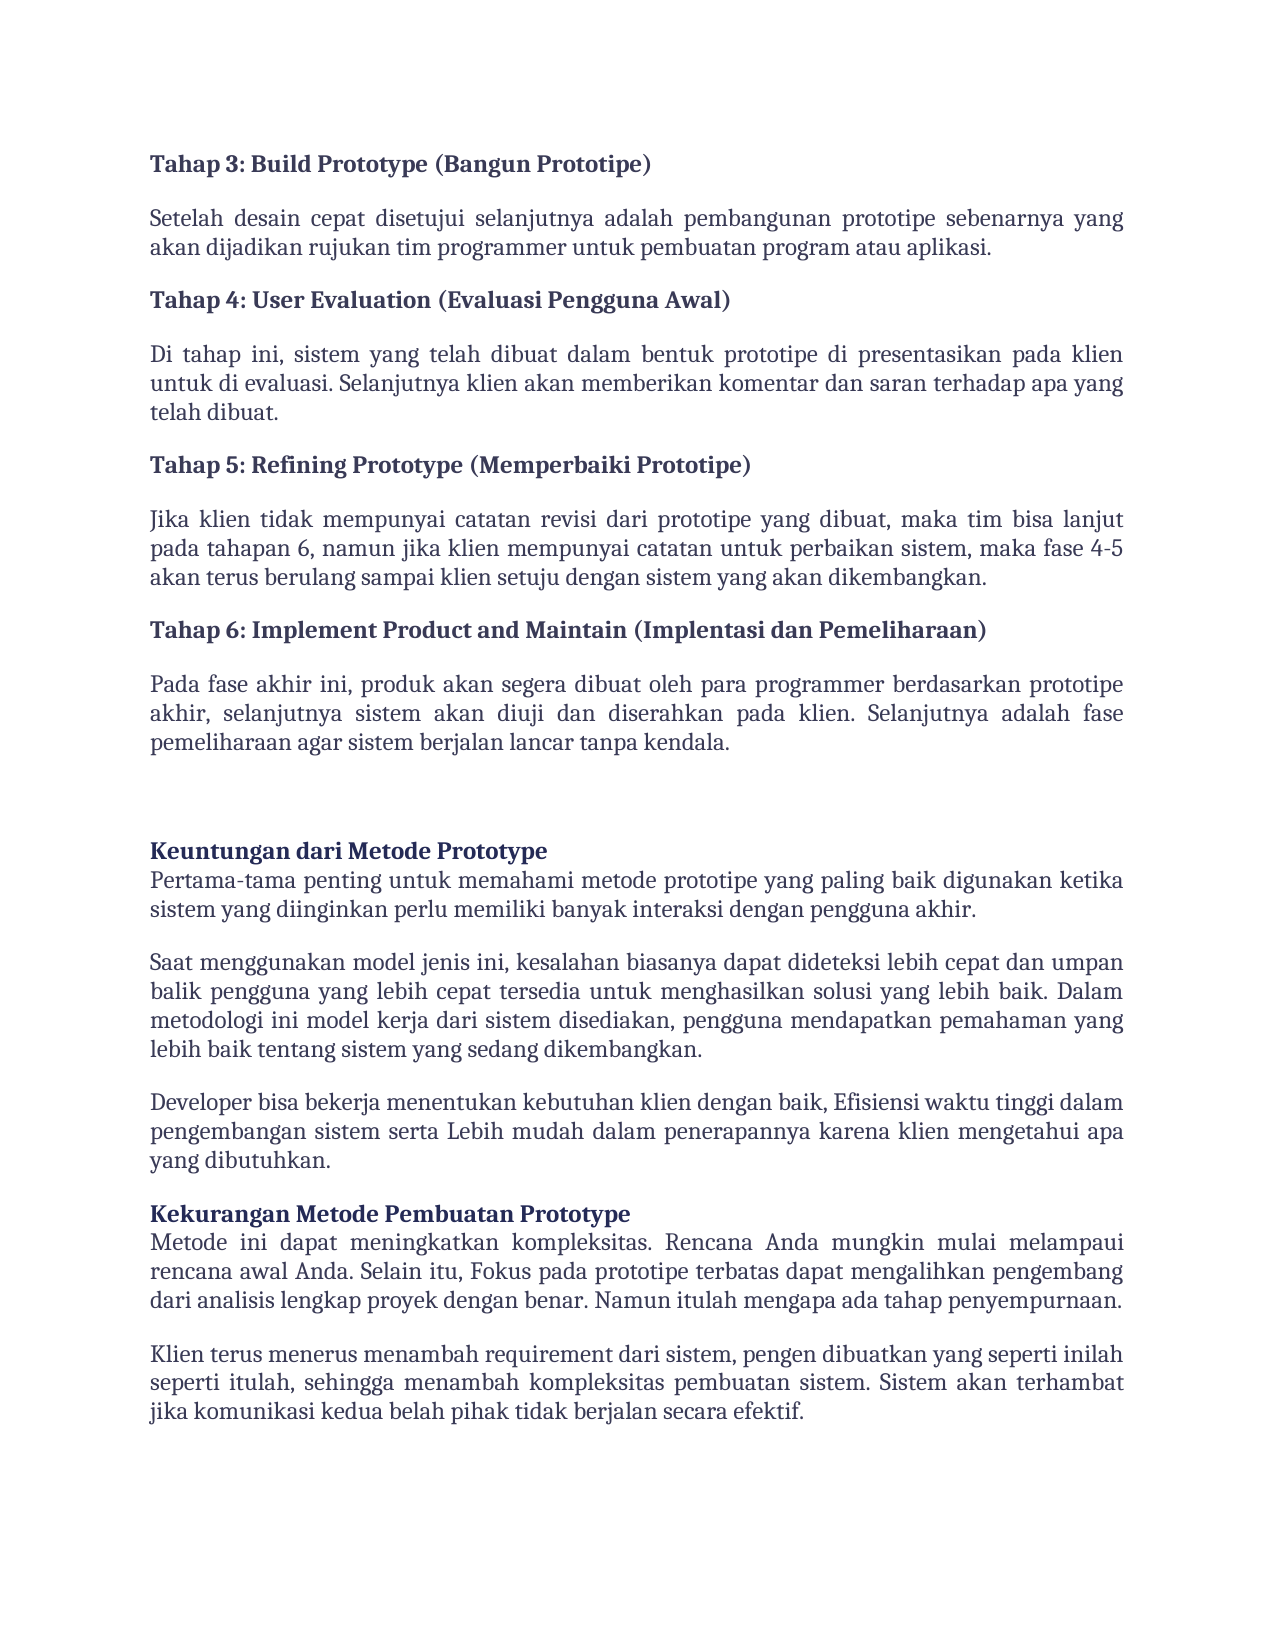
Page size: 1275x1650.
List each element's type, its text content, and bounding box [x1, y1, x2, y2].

text Jika klien tidak mempunyai catatan revisi dari prototipe yang dibuat, maka tim bisa lanjut pada tahapan 6, namun jika klien mempunyai catatan untuk perbaikan sistem, maka fase 4-5 akan terus berulang sampai klien setuju dengan sistem yang akan dikembangkan. [150, 505, 1125, 591]
text Di tahap ini, sistem yang telah dibuat dalam bentuk prototipe di presentasikan pada klien untuk di evaluasi. Selanjutnya klien akan memberikan komentar dan saran terhadap apa yang telah dibuat. [150, 340, 1125, 426]
text Pertama-tama penting untuk memahami metode prototipe yang paling baik digunakan ketika sistem yang diinginkan perlu memiliki banyak interaksi dengan pengguna akhir. [150, 866, 1125, 923]
text Tahap 4: User Evaluation (Evaluasi Pengguna Awal) [150, 286, 1125, 315]
text Kekurangan Metode Pembuatan Prototype [150, 1199, 1125, 1228]
text Pada fase akhir ini, produk akan segera dibuat oleh para programmer berdasarkan prototipe akhir, selanjutnya sistem akan diuji dan diserahkan pada klien. Selanjutnya adalah fase pemeliharaan agar sistem berjalan lancar tanpa kendala. [150, 670, 1125, 756]
text Saat menggunakan model jenis ini, kesalahan biasanya dapat dideteksi lebih cepat dan umpan balik pengguna yang lebih cepat tersedia untuk menghasilkan solusi yang lebih baik. Dalam metodologi ini model kerja dari sistem disediakan, pengguna mendapatkan pemahaman yang lebih baik tentang sistem yang sedang dikembangkan. [150, 948, 1125, 1063]
text Developer bisa bekerja menentukan kebutuhan klien dengan baik, Efisiensi waktu tinggi dalam pengembangan sistem serta Lebih mudah dalam penerapannya karena klien mengetahui apa yang dibutuhkan. [150, 1088, 1125, 1174]
text Metode ini dapat meningkatkan kompleksitas. Rencana Anda mungkin mulai melampaui rencana awal Anda. Selain itu, Fokus pada prototipe terbatas dapat mengalihkan pengembang dari analisis lengkap proyek dengan benar. Namun itulah mengapa ada tahap penyempurnaan. [150, 1228, 1125, 1314]
text Tahap 3: Build Prototype (Bangun Prototipe) [150, 150, 1125, 179]
text Tahap 6: Implement Product and Maintain (Implentasi dan Pemeliharaan) [150, 616, 1125, 645]
text Tahap 5: Refining Prototype (Memperbaiki Prototipe) [150, 451, 1125, 480]
text Klien terus menerus menambah requirement dari sistem, pengen dibuatkan yang seperti inilah seperti itulah, sehingga menambah kompleksitas pembuatan sistem. Sistem akan terhambat jika komunikasi kedua belah pihak tidak berjalan secara efektif. [150, 1339, 1125, 1426]
text Setelah desain cepat disetujui selanjutnya adalah pembangunan prototipe sebenarnya yang akan dijadikan rujukan tim programmer untuk pembuatan program atau aplikasi. [150, 204, 1125, 261]
text Keuntungan dari Metode Prototype [150, 837, 1125, 866]
